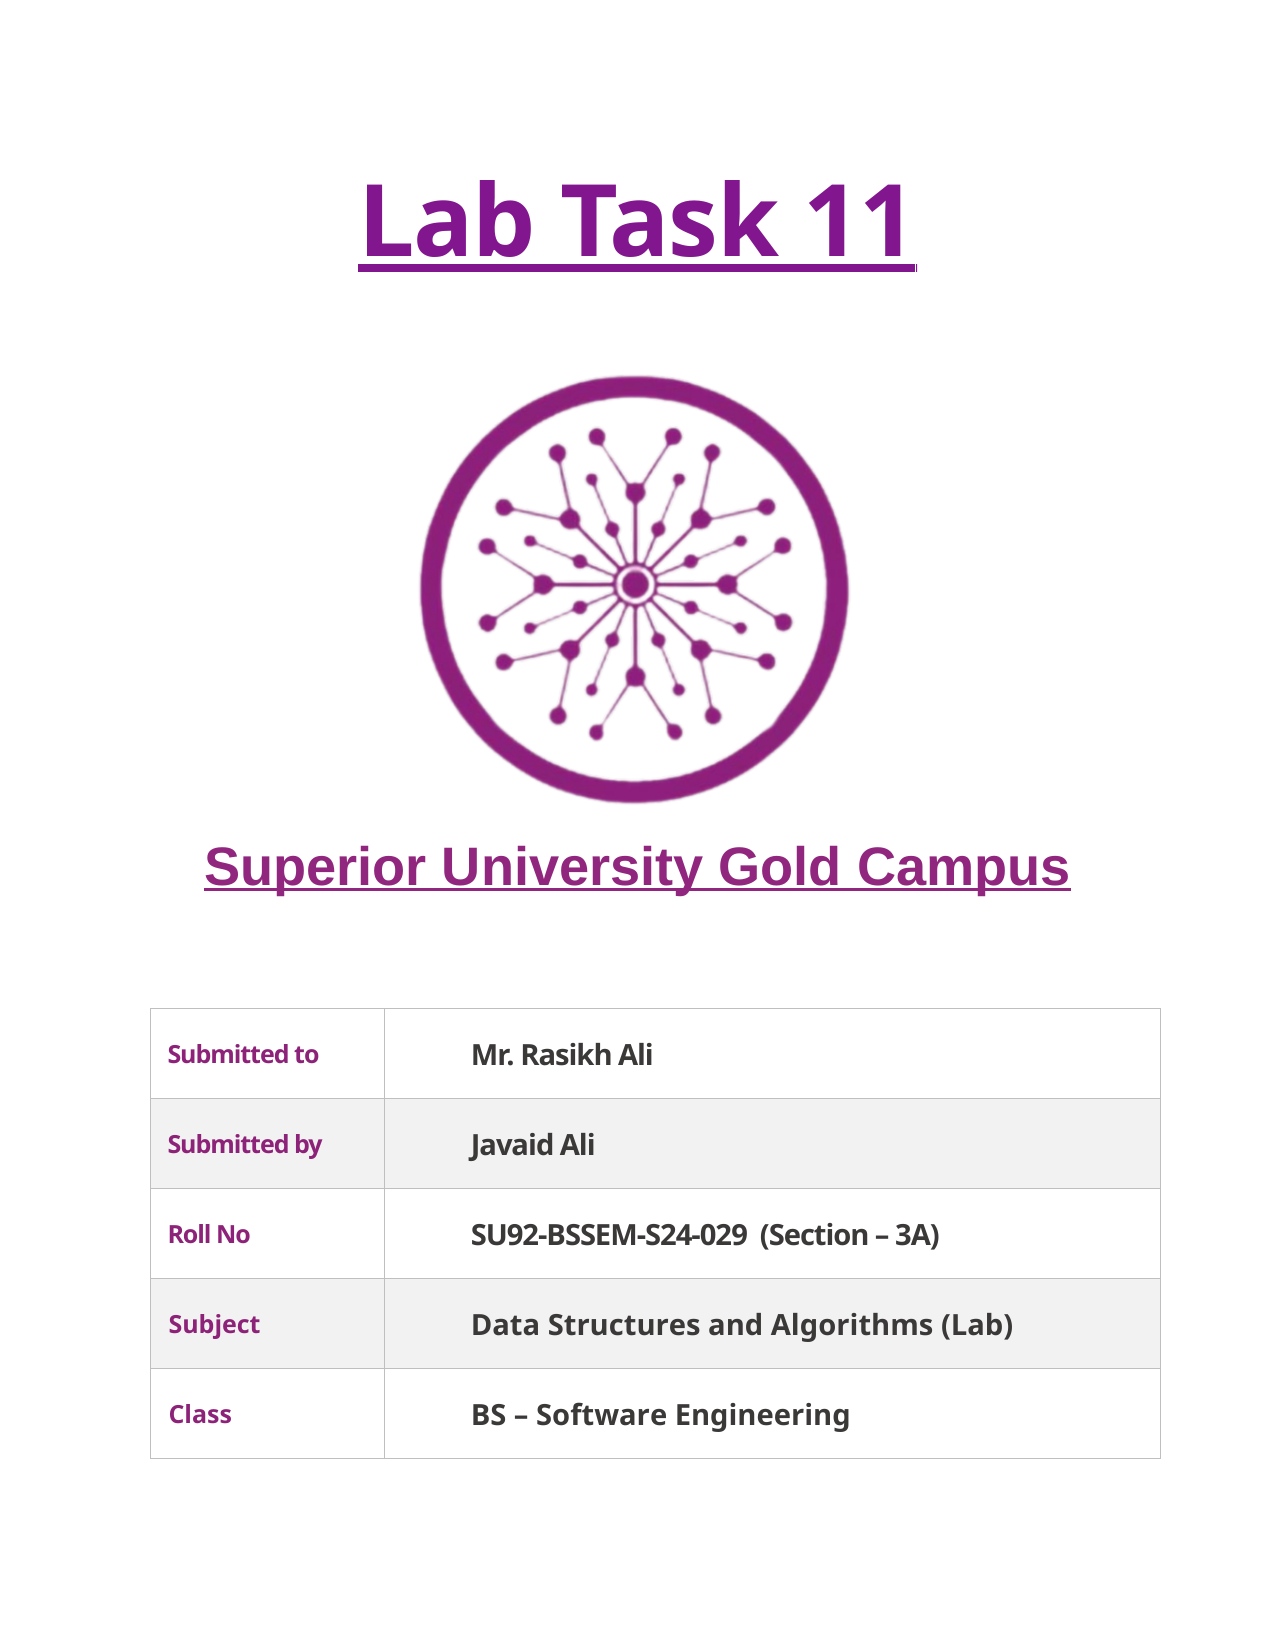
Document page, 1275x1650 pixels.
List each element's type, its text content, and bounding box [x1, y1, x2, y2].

text Superior University Gold Campus [150, 834, 1125, 897]
table_cell Javaid Ali [385, 1099, 1160, 1188]
table_cell BS – Software Engineering [385, 1369, 1160, 1458]
table_cell Class [151, 1369, 384, 1458]
table_cell SU92-BSSEM-S24-029 (Section – 3A) [385, 1189, 1160, 1278]
table_cell Roll No [151, 1189, 384, 1278]
table_cell Submitted by [151, 1099, 384, 1188]
table_cell Subject [151, 1279, 384, 1368]
title Lab Task 11 [150, 150, 1125, 286]
table_header Mr. Rasikh Ali [385, 1009, 1160, 1098]
table_header Submitted to [151, 1009, 384, 1098]
picture [150, 353, 1091, 835]
table_cell Data Structures and Algorithms (Lab) [385, 1279, 1160, 1368]
